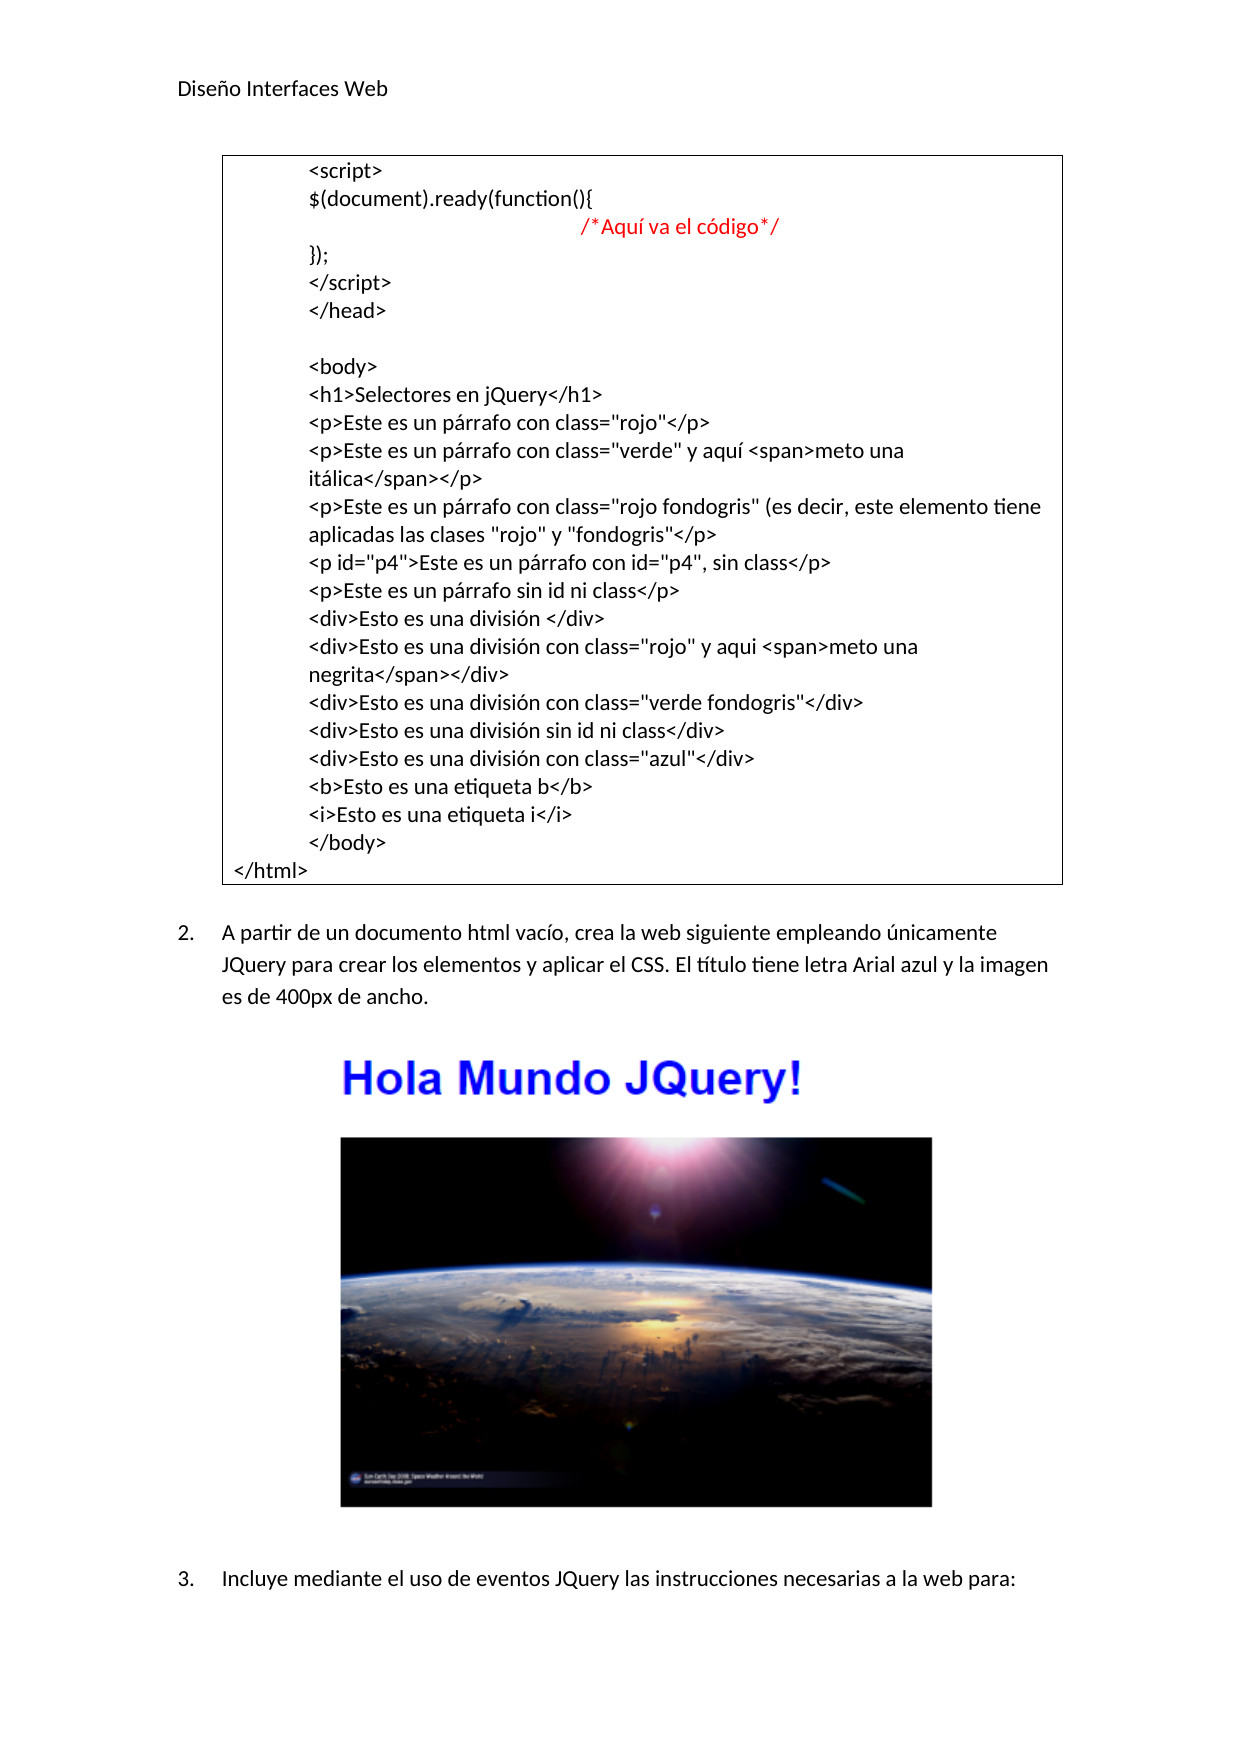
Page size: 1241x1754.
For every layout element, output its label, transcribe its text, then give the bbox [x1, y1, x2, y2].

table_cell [223, 156, 1062, 884]
list Incluye mediante el uso de eventos JQuery las instrucciones necesarias a la web para: [177, 1564, 1063, 1592]
picture [335, 1046, 950, 1528]
list A partir de un documento html vacío, crea la web siguiente empleando únicamente JQuery para crear los elementos y aplicar el CSS. El título tiene letra Arial azul y la imagen es de 400px de ancho. [177, 918, 1063, 1010]
